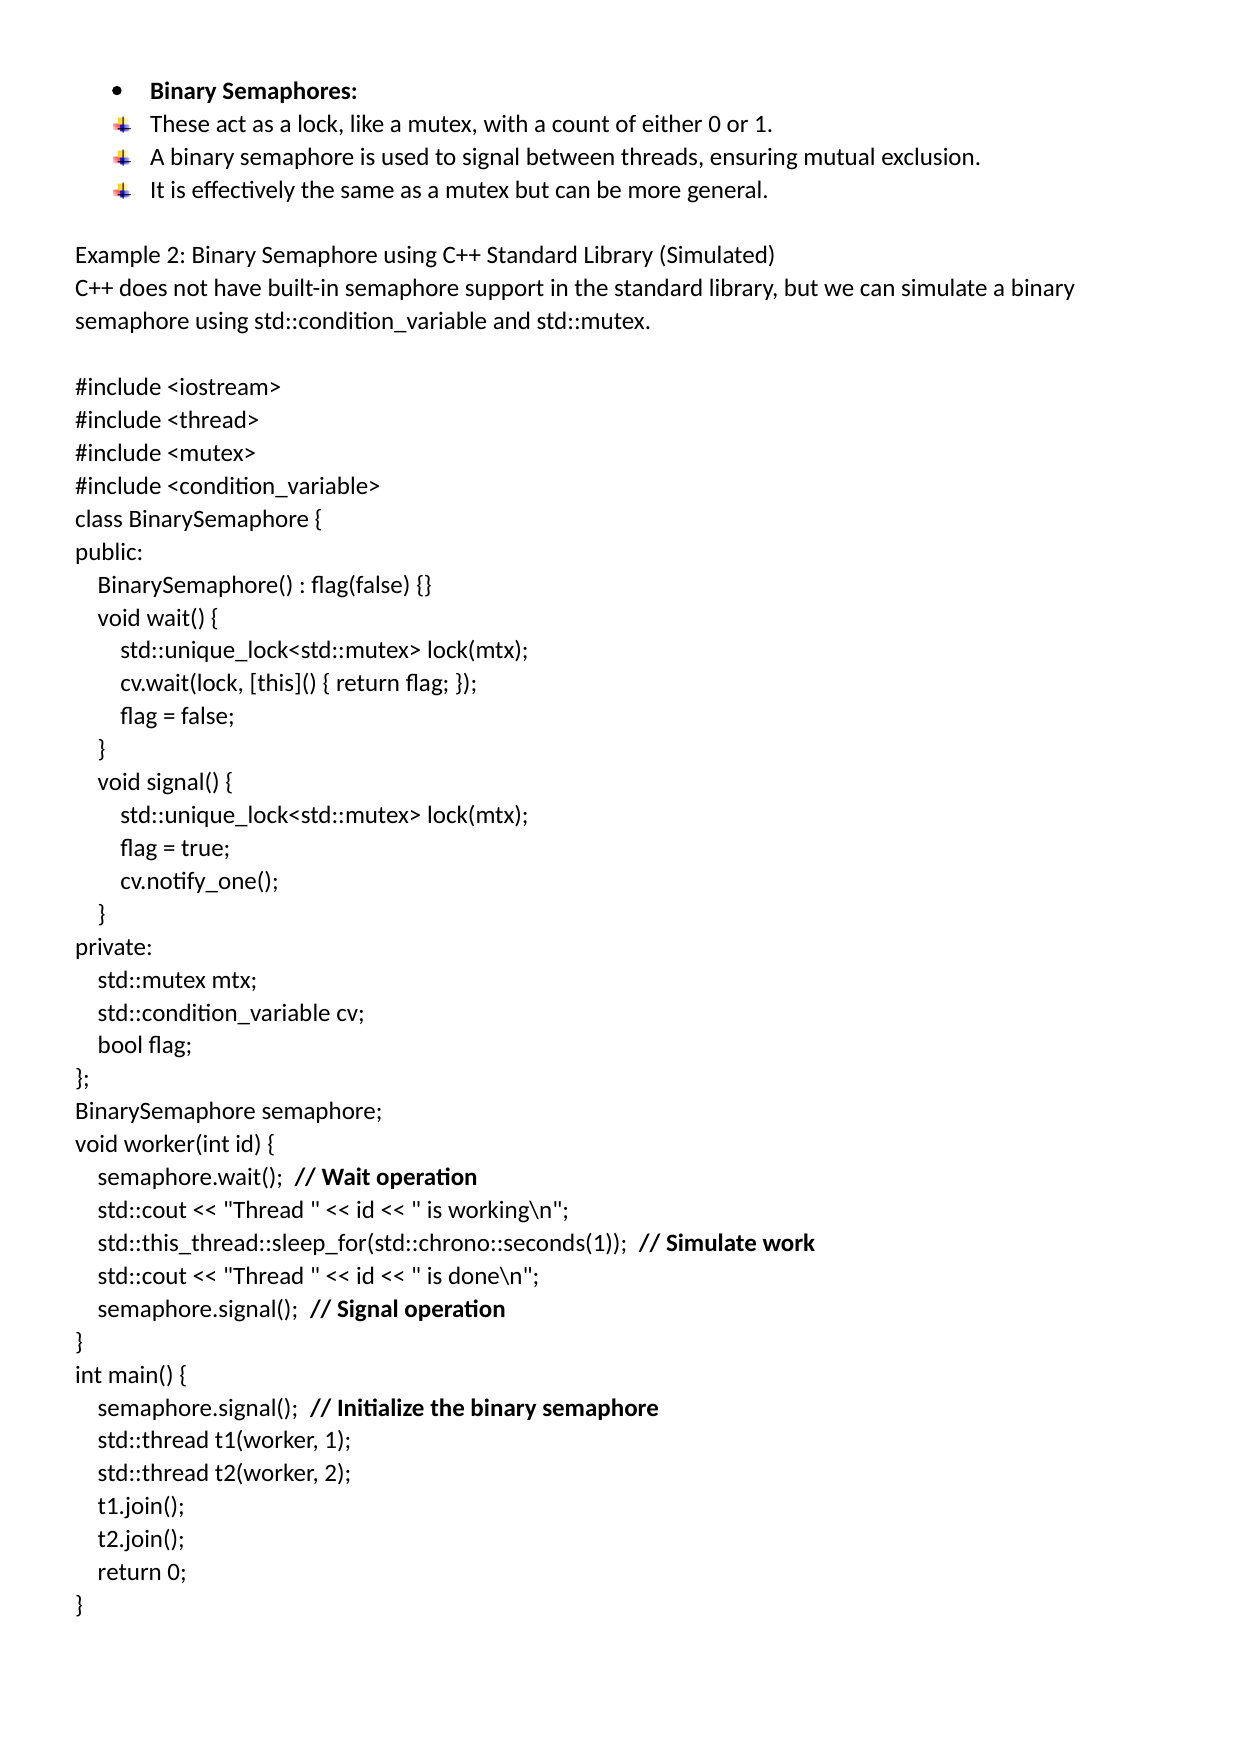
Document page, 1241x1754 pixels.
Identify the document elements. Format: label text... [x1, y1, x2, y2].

text return 0; [75, 1556, 1165, 1587]
text flag = false; [75, 700, 1165, 731]
text std::mutex mtx; [75, 964, 1165, 994]
text std::thread t1(worker, 1); [75, 1424, 1165, 1455]
text #include <iostream> [75, 371, 1165, 402]
text semaphore.signal(); // Initialize the binary semaphore [75, 1392, 1165, 1422]
text std::cout << "Thread " << id << " is done\n"; [75, 1260, 1165, 1291]
text } [75, 898, 1165, 928]
text public: [75, 536, 1165, 566]
text class BinarySemaphore { [75, 503, 1165, 533]
text std::unique_lock<std::mutex> lock(mtx); [75, 634, 1165, 665]
text void signal() { [75, 766, 1165, 797]
text #include <thread> [75, 404, 1165, 435]
text semaphore.wait(); // Wait operation [75, 1161, 1165, 1192]
text BinarySemaphore semaphore; [75, 1095, 1165, 1126]
text int main() { [75, 1359, 1165, 1389]
text Example 2: Binary Semaphore using C++ Standard Library (Simulated) [75, 239, 1165, 270]
text cv.wait(lock, [this]() { return flag; }); [75, 667, 1165, 698]
text } [75, 1326, 1165, 1356]
text } [75, 733, 1165, 764]
text void worker(int id) { [75, 1128, 1165, 1159]
list Binary Semaphores: [112, 75, 1165, 106]
text } [75, 1589, 1165, 1620]
picture [113, 115, 131, 133]
text std::unique_lock<std::mutex> lock(mtx); [75, 799, 1165, 830]
text t1.join(); [75, 1490, 1165, 1521]
picture [113, 148, 131, 166]
list These act as a lock, like a mutex, with a count of either 0 or 1. [112, 108, 1165, 138]
list It is effectively the same as a mutex but can be more general. [112, 174, 1165, 204]
picture [113, 181, 131, 199]
text semaphore.signal(); // Signal operation [75, 1293, 1165, 1323]
text t2.join(); [75, 1523, 1165, 1554]
text }; [75, 1062, 1165, 1093]
text C++ does not have built-in semaphore support in the standard library, but we can simulate a binary semaphore using std::condition_variable and std::mutex. [75, 272, 1165, 336]
text cv.notify_one(); [75, 865, 1165, 896]
text std::thread t2(worker, 2); [75, 1457, 1165, 1488]
text void wait() { [75, 602, 1165, 632]
list A binary semaphore is used to signal between threads, ensuring mutual exclusion. [112, 141, 1165, 171]
text bool flag; [75, 1029, 1165, 1060]
text #include <condition_variable> [75, 470, 1165, 501]
text BinarySemaphore() : flag(false) {} [75, 569, 1165, 599]
text flag = true; [75, 832, 1165, 863]
text private: [75, 931, 1165, 961]
text std::this_thread::sleep_for(std::chrono::seconds(1)); // Simulate work [75, 1227, 1165, 1258]
text #include <mutex> [75, 437, 1165, 468]
text std::cout << "Thread " << id << " is working\n"; [75, 1194, 1165, 1225]
text std::condition_variable cv; [75, 997, 1165, 1027]
